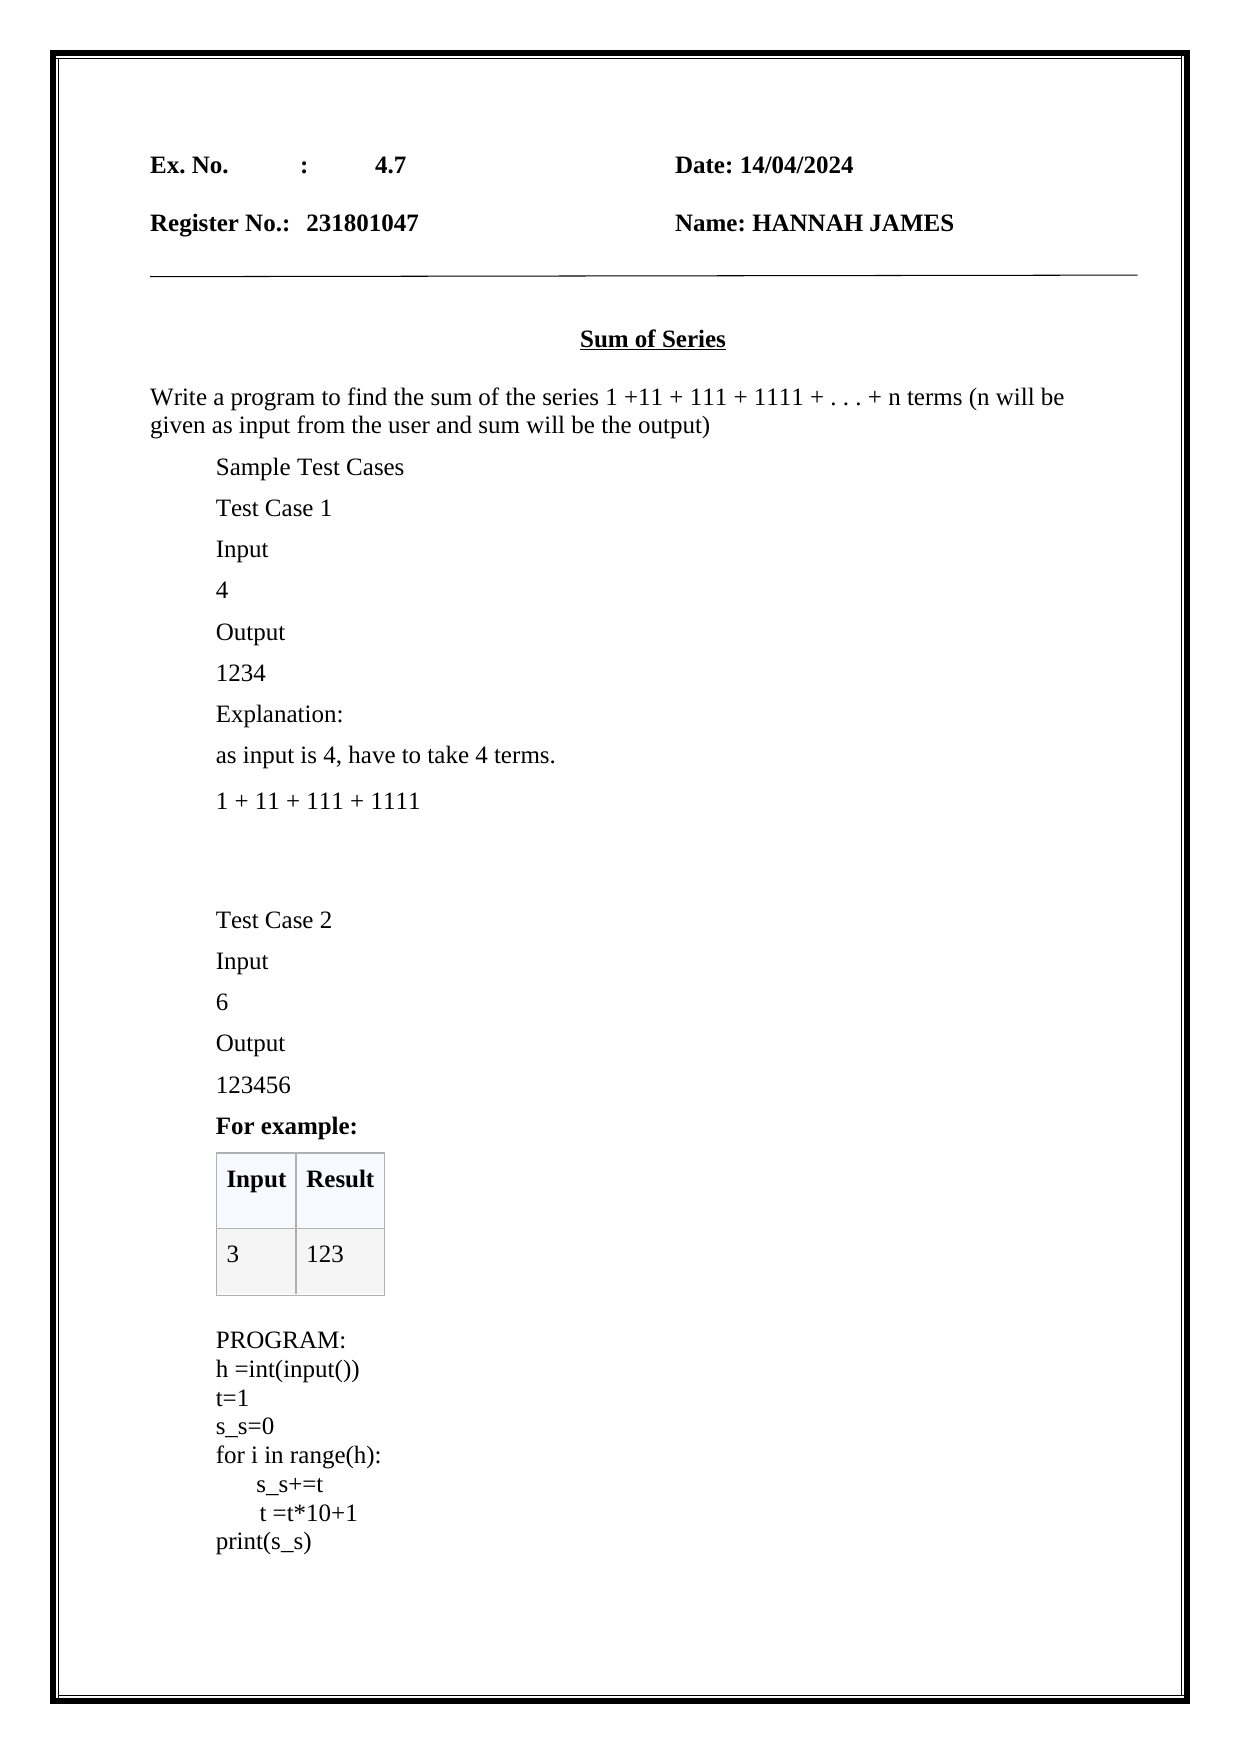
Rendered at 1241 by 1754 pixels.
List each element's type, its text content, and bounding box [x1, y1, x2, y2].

text Input [216, 534, 1090, 563]
text Explanation: [216, 699, 1090, 728]
text 4 [216, 575, 1090, 604]
text Input [216, 946, 1090, 975]
table_cell 123 [297, 1229, 384, 1294]
table_header Input [217, 1154, 295, 1227]
list Sum of Series [216, 324, 1090, 352]
text as input is 4, have to take 4 terms. [216, 740, 1090, 769]
table_header Result [297, 1154, 384, 1227]
text Test Case 2 [216, 905, 1090, 933]
list PROGRAM: [216, 1325, 1090, 1354]
text 1234 [216, 658, 1090, 687]
table_cell 3 [217, 1229, 295, 1294]
list s_s=0 [216, 1411, 1090, 1440]
text Test Case 1 [216, 493, 1090, 522]
list s_s+=t [216, 1469, 1090, 1498]
text 1 + 11 + 111 + 1111 [216, 786, 1090, 814]
list print(s_s) [216, 1526, 1090, 1555]
text Sample Test Cases [216, 452, 1090, 480]
list h =int(input()) [216, 1354, 1090, 1383]
text Register No.: 231801047 Name: HANNAH JAMES [150, 208, 1090, 237]
text Output [216, 1028, 1090, 1057]
list for i in range(h): [216, 1440, 1090, 1469]
text 123456 [216, 1070, 1090, 1098]
list t =t*10+1 [216, 1498, 1090, 1526]
list t=1 [216, 1383, 1090, 1411]
text Ex. No. : 4.7 Date: 14/04/2024 [150, 150, 1090, 179]
text Output [216, 617, 1090, 645]
text 6 [216, 987, 1090, 1016]
text Write a program to find the sum of the series 1 +11 + 111 + 1111 + . . . + n terms (n will be given as input from the user and sum will be the output) [150, 382, 1090, 439]
text For example: [216, 1111, 1090, 1140]
